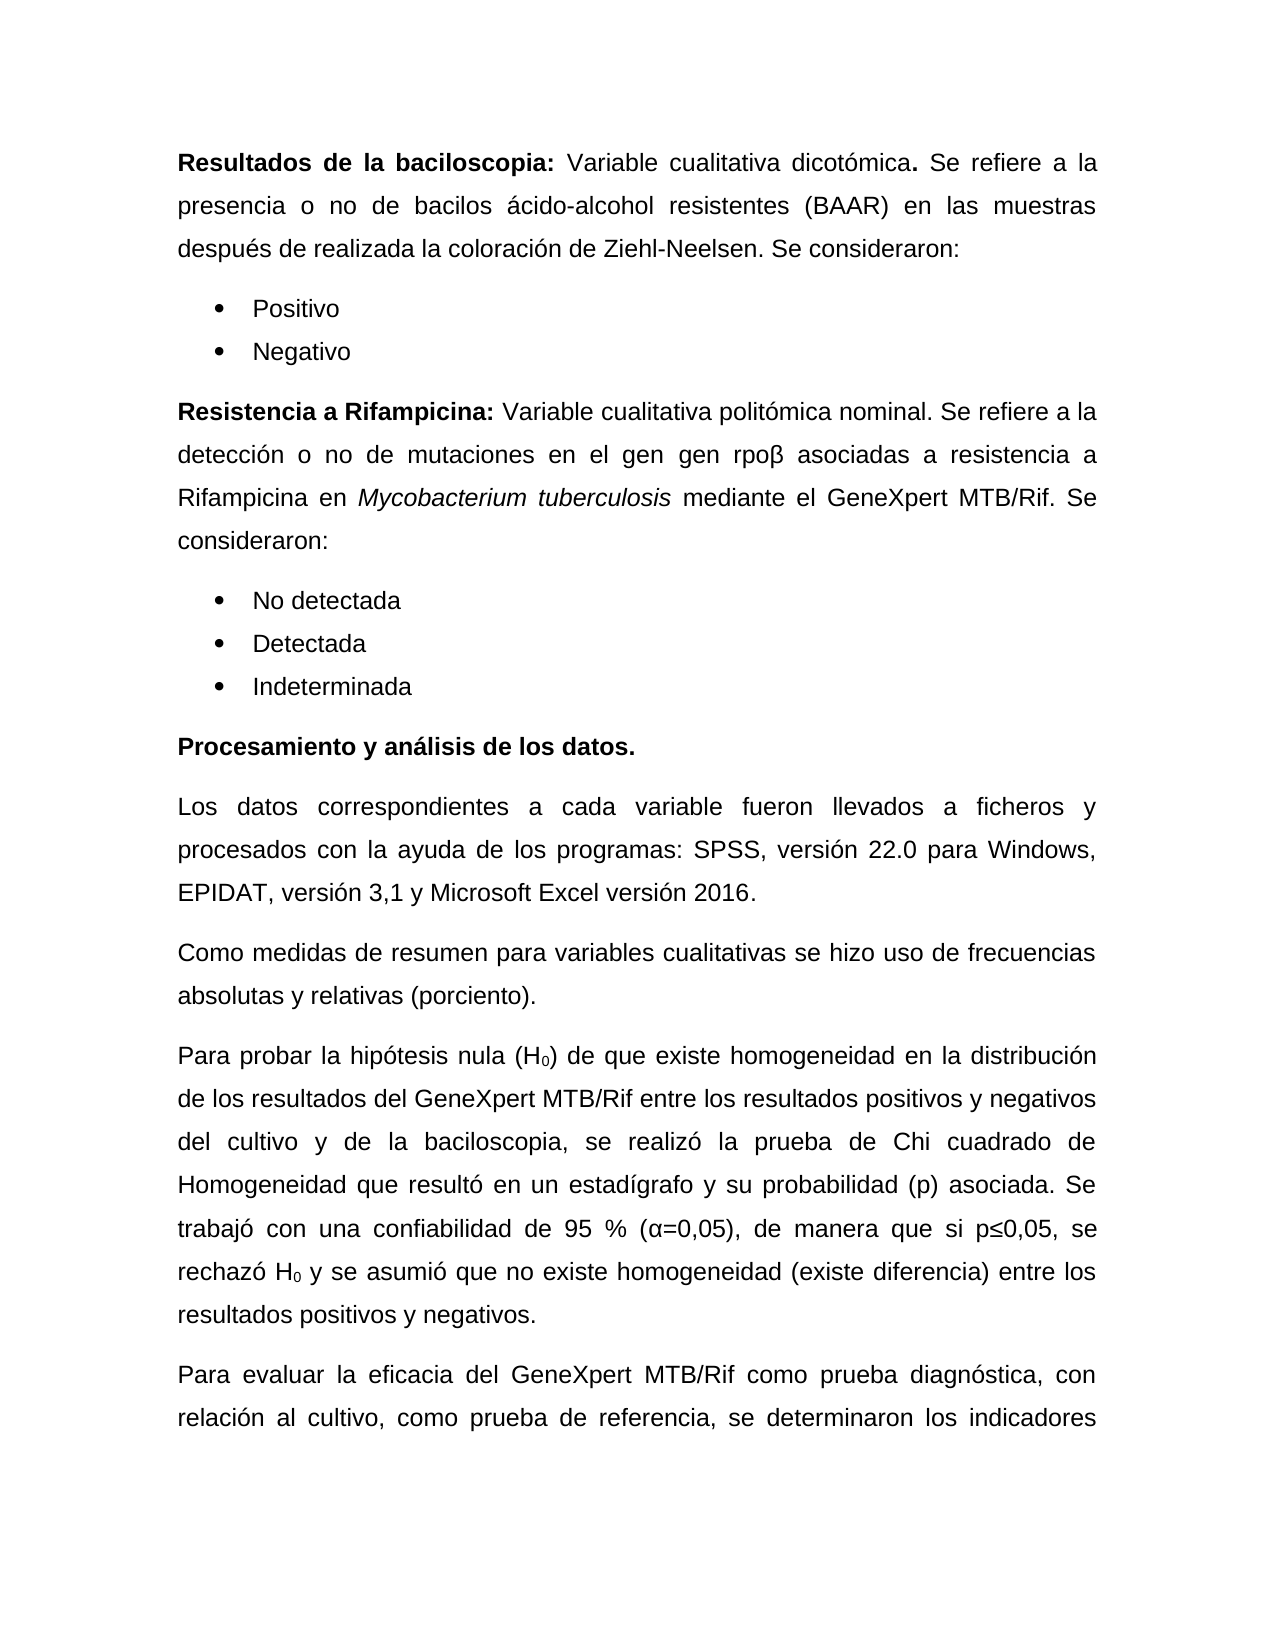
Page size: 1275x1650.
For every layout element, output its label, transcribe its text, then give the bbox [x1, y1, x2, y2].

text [177, 1359, 1098, 1431]
text Para probar la hipótesis nula (H0) de que existe homogeneidad en la distribución de los resultados del GeneXpert MTB/Rif entre los resultados positivos y negativos del cultivo y de la baciloscopia, se realizó la prueba de Chi cuadrado de Homogeneidad que resultó en un estadígrafo y su probabilidad (p) asociada. Se trabajó con una confiabilidad de 95 % (α=0,05), de manera que si p≤0,05, se rechazó H0 y se asumió que no existe homogeneidad (existe diferencia) entre los resultados positivos y negativos. [177, 1041, 1098, 1328]
list Detectada [215, 629, 1098, 658]
list Positivo [215, 294, 1098, 322]
list No detectada [215, 586, 1098, 615]
list Indeterminada [215, 672, 1098, 701]
text Resistencia a Rifampicina: Variable cualitativa politómica nominal. Se refiere a la detección o no de mutaciones en el gen gen rpoβ asociadas a resistencia a Rifampicina en Mycobacterium tuberculosis mediante el GeneXpert MTB/Rif. Se consideraron: [177, 397, 1098, 555]
text Procesamiento y análisis de los datos. [177, 732, 1098, 761]
list Negativo [215, 337, 1098, 366]
text Como medidas de resumen para variables cualitativas se hizo uso de frecuencias absolutas y relativas (porciento). [177, 938, 1098, 1010]
text Los datos correspondientes a cada variable fueron llevados a ficheros y procesados con la ayuda de los programas: SPSS, versión 22.0 para Windows, EPIDAT, versión 3,1 y Microsoft Excel versión 2016. [177, 792, 1098, 907]
text Resultados de la baciloscopia: Variable cualitativa dicotómica. Se refiere a la presencia o no de bacilos ácido-alcohol resistentes (BAAR) en las muestras después de realizada la coloración de Ziehl-Neelsen. Se consideraron: [177, 148, 1098, 263]
